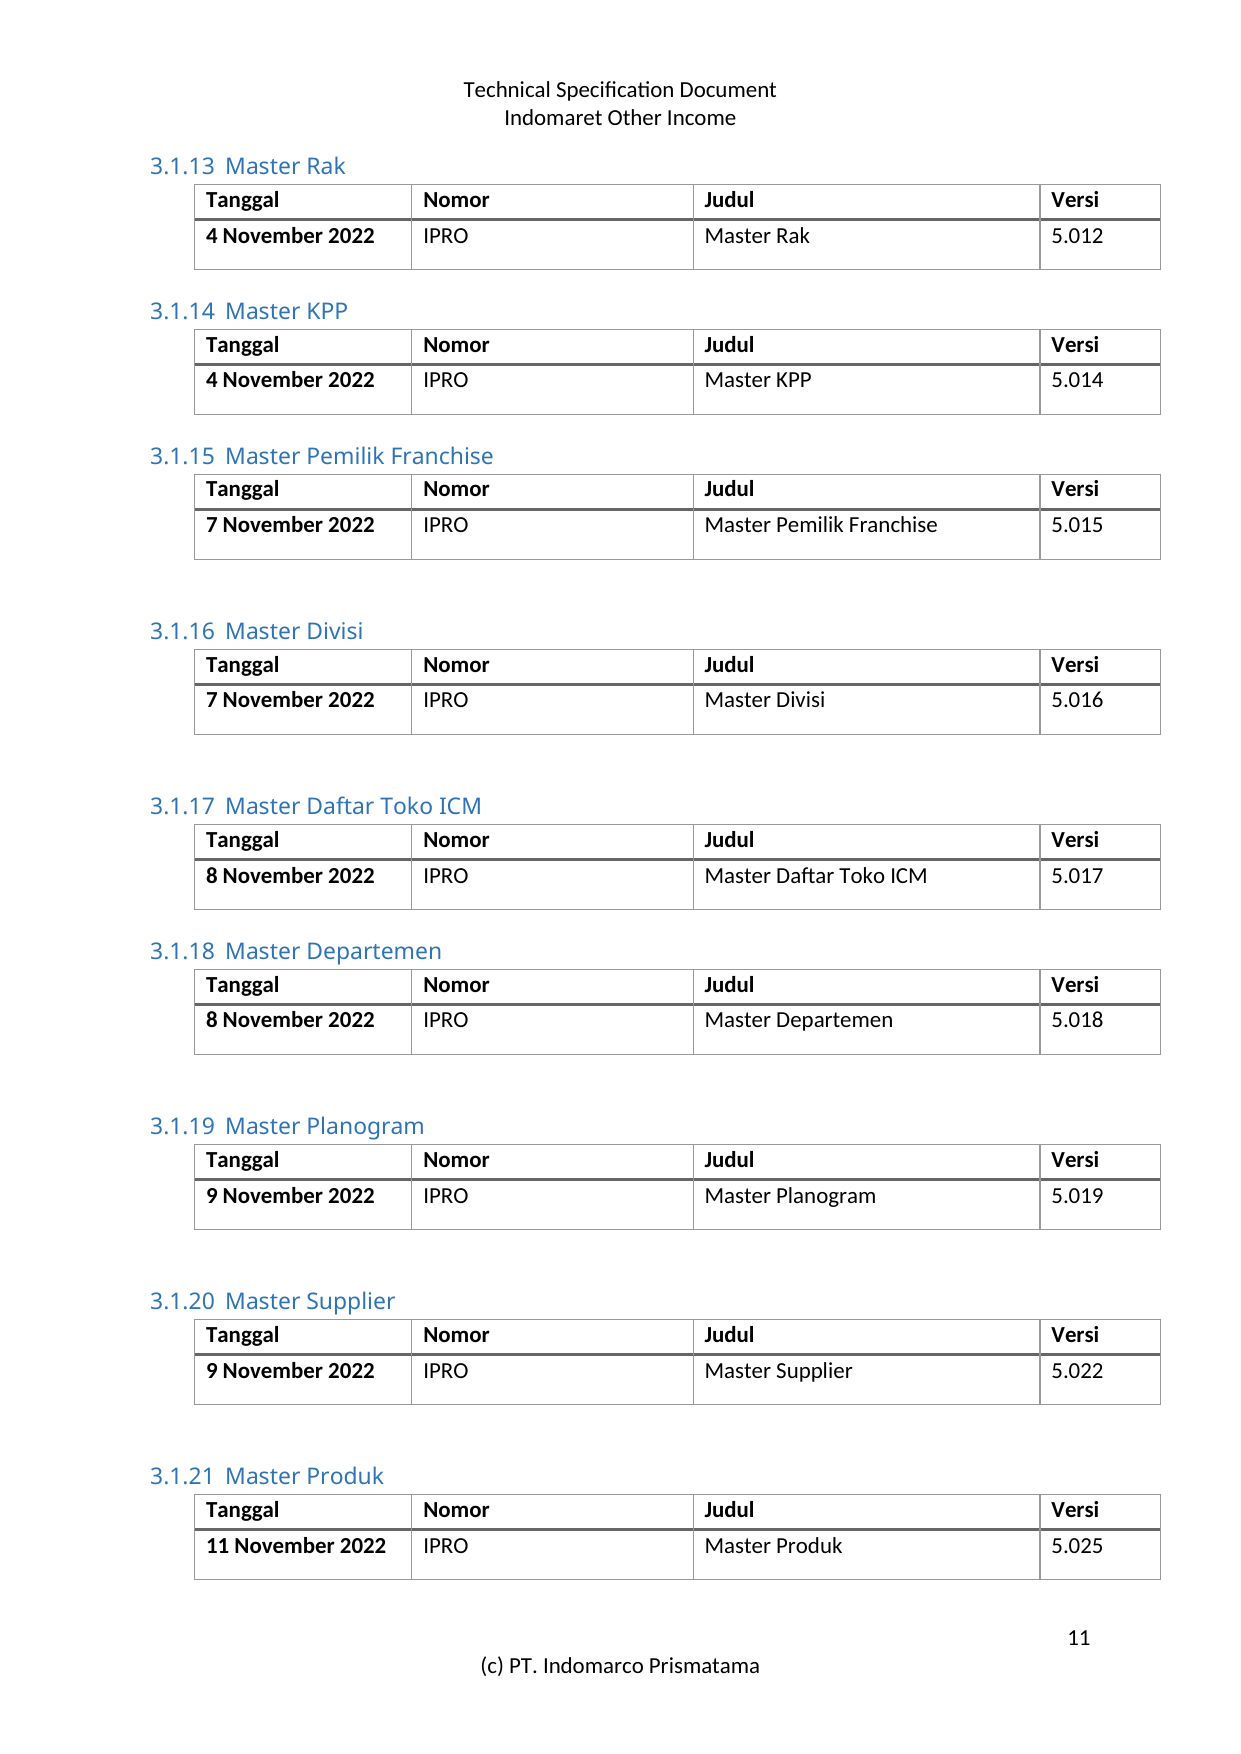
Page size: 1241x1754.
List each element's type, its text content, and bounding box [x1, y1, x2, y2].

table_cell Master Divisi [694, 686, 1039, 734]
table_header Judul [694, 475, 1039, 507]
table_header Nomor [412, 825, 693, 858]
table_header Tanggal [195, 970, 411, 1002]
table_cell IPRO [412, 511, 693, 559]
table_cell 5.017 [1041, 861, 1160, 909]
table_cell 5.014 [1041, 366, 1160, 414]
table_header Judul [694, 970, 1039, 1002]
table_header Judul [694, 330, 1039, 362]
table_header Tanggal [195, 825, 411, 858]
subtitle Master KPP [150, 295, 1090, 326]
table_cell 5.022 [1041, 1356, 1160, 1404]
table_cell IPRO [412, 1531, 693, 1579]
table_cell 9 November 2022 [195, 1356, 411, 1404]
subtitle Master Rak [150, 150, 1090, 181]
table_header Versi [1041, 475, 1160, 507]
table_cell Master Rak [694, 221, 1039, 269]
table_cell IPRO [412, 1181, 693, 1229]
table_header Judul [694, 650, 1039, 682]
table_cell 4 November 2022 [195, 366, 411, 414]
table_header Tanggal [195, 1320, 411, 1353]
subtitle Master Daftar Toko ICM [150, 790, 1090, 821]
table_cell Master KPP [694, 366, 1039, 414]
table_cell Master Produk [694, 1531, 1039, 1579]
table_cell 5.012 [1041, 221, 1160, 269]
table_cell Master Supplier [694, 1356, 1039, 1404]
table_header Judul [694, 1145, 1039, 1178]
table_cell IPRO [412, 686, 693, 734]
table_cell Master Planogram [694, 1181, 1039, 1229]
table_header Nomor [412, 185, 693, 218]
subtitle Master Produk [150, 1460, 1090, 1491]
table_header Versi [1041, 330, 1160, 362]
subtitle Master Planogram [150, 1110, 1090, 1141]
table_header Nomor [412, 650, 693, 682]
table_header Tanggal [195, 475, 411, 507]
table_cell 5.019 [1041, 1181, 1160, 1229]
table_cell IPRO [412, 1006, 693, 1054]
table_header Versi [1041, 1495, 1160, 1528]
table_header Nomor [412, 1495, 693, 1528]
table_cell Master Daftar Toko ICM [694, 861, 1039, 909]
table_header Judul [694, 825, 1039, 858]
table_header Nomor [412, 1320, 693, 1353]
table_cell IPRO [412, 366, 693, 414]
table_header Nomor [412, 475, 693, 507]
table_header Nomor [412, 1145, 693, 1178]
table_header Judul [694, 1320, 1039, 1353]
table_cell 7 November 2022 [195, 511, 411, 559]
table_header Tanggal [195, 330, 411, 362]
table_header Versi [1041, 825, 1160, 858]
table_cell 9 November 2022 [195, 1181, 411, 1229]
table_header Versi [1041, 185, 1160, 218]
table_header Judul [694, 185, 1039, 218]
table_cell 4 November 2022 [195, 221, 411, 269]
table_header Judul [694, 1495, 1039, 1528]
table_cell 11 November 2022 [195, 1531, 411, 1579]
table_header Versi [1041, 1320, 1160, 1353]
table_cell 5.025 [1041, 1531, 1160, 1579]
table_cell IPRO [412, 221, 693, 269]
table_header Tanggal [195, 1495, 411, 1528]
table_cell IPRO [412, 861, 693, 909]
subtitle Master Supplier [150, 1285, 1090, 1316]
table_header Nomor [412, 970, 693, 1002]
table_cell 8 November 2022 [195, 861, 411, 909]
table_cell Master Departemen [694, 1006, 1039, 1054]
table_header Tanggal [195, 650, 411, 682]
subtitle Master Pemilik Franchise [150, 440, 1090, 471]
table_cell 5.018 [1041, 1006, 1160, 1054]
table_header Versi [1041, 1145, 1160, 1178]
table_header Tanggal [195, 1145, 411, 1178]
table_cell 8 November 2022 [195, 1006, 411, 1054]
table_cell Master Pemilik Franchise [694, 511, 1039, 559]
table_header Tanggal [195, 185, 411, 218]
table_cell 7 November 2022 [195, 686, 411, 734]
table_header Versi [1041, 970, 1160, 1002]
table_header Versi [1041, 650, 1160, 682]
table_cell 5.015 [1041, 511, 1160, 559]
table_header Nomor [412, 330, 693, 362]
subtitle Master Divisi [150, 615, 1090, 646]
table_cell 5.016 [1041, 686, 1160, 734]
subtitle Master Departemen [150, 935, 1090, 966]
table_cell IPRO [412, 1356, 693, 1404]
